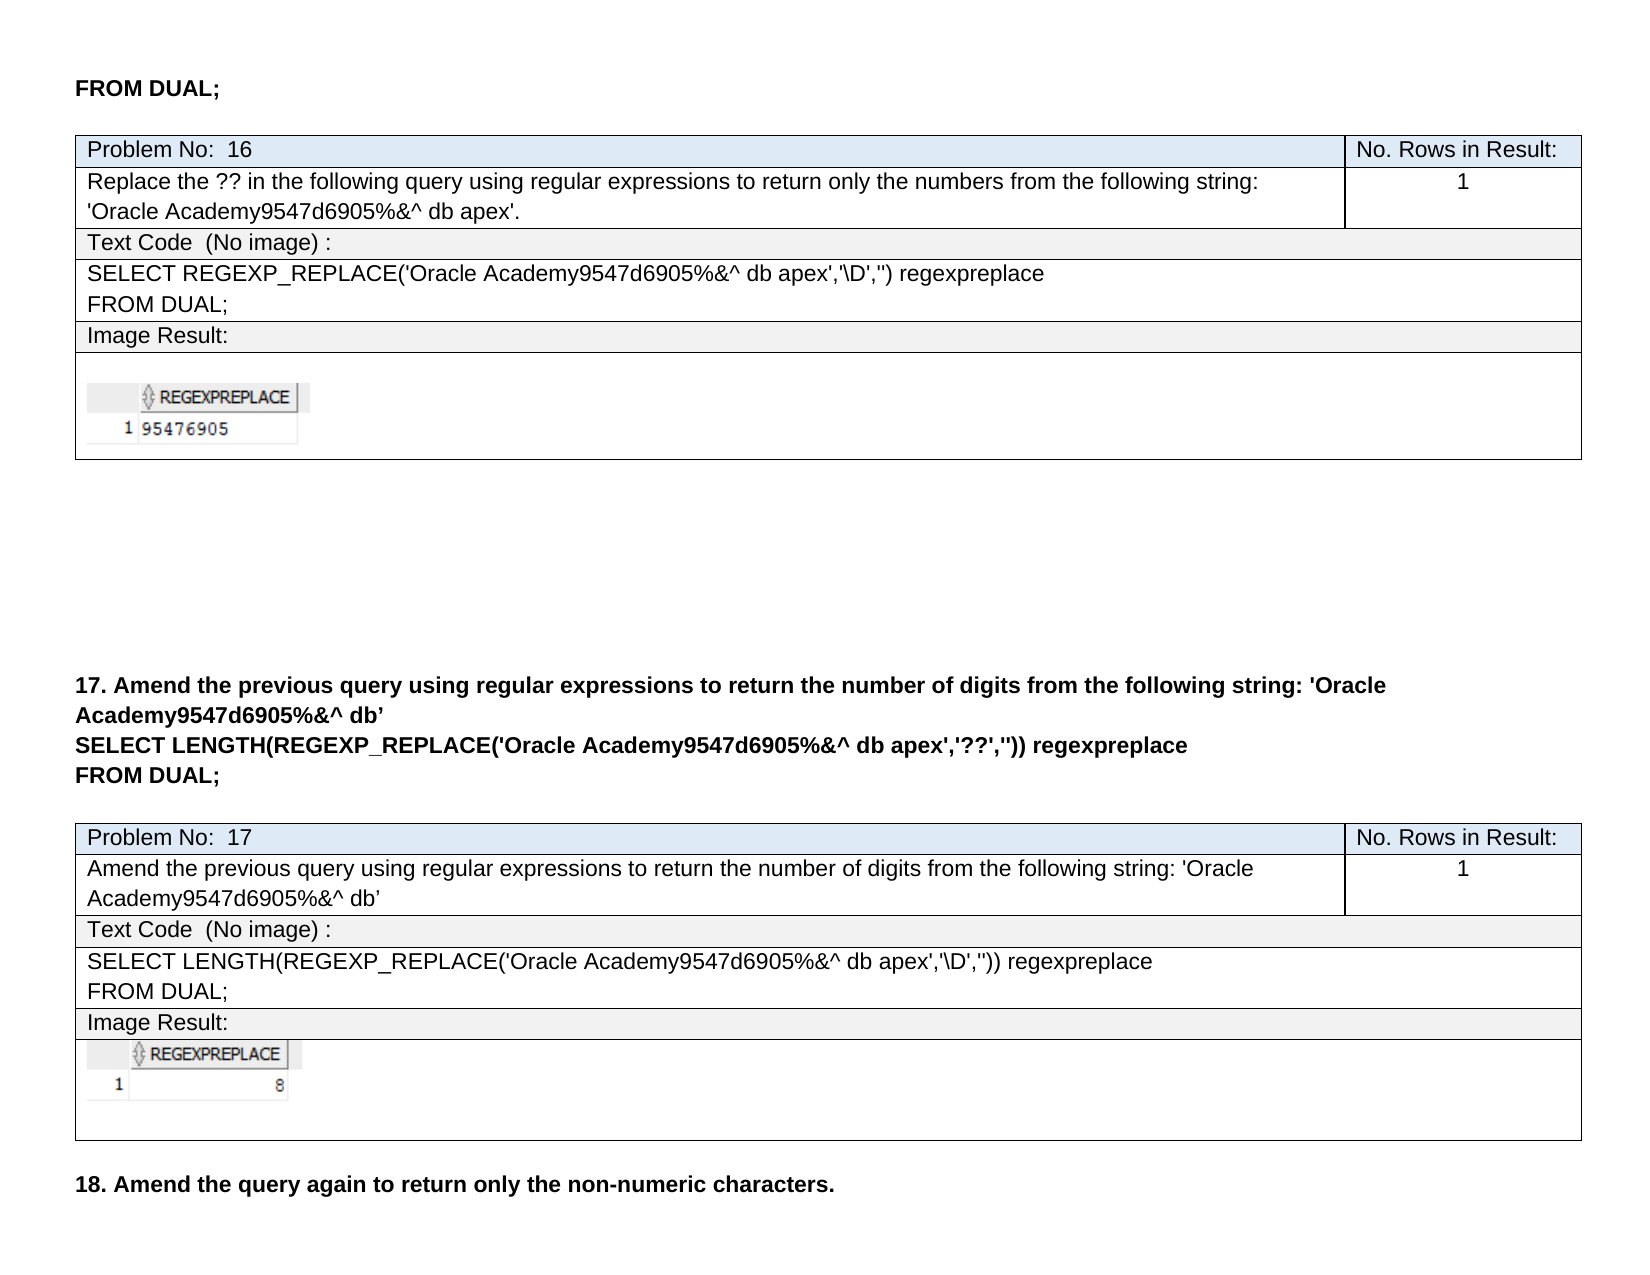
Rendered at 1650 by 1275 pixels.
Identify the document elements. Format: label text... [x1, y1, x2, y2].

table_cell Image Result: [76, 322, 1581, 352]
text 17. Amend the previous query using regular expressions to return the number of digits from the following string: 'Oracle Academy9547d6905%&^ db’ [75, 672, 1575, 728]
table_header No. Rows in Result: [1346, 824, 1581, 854]
text SELECT LENGTH(REGEXP_REPLACE('Oracle Academy9547d6905%&^ db apex','??','')) regexpreplace [75, 732, 1575, 758]
text FROM DUAL; [75, 762, 1575, 788]
table_cell [76, 1040, 1581, 1140]
text FROM DUAL; [75, 75, 1575, 101]
table_cell Text Code (No image) : [76, 916, 1581, 947]
table_cell 1 [1346, 855, 1581, 915]
text 18. Amend the query again to return only the non-numeric characters. [75, 1171, 1575, 1198]
picture [86, 1040, 303, 1106]
table_header Problem No: 17 [76, 824, 1344, 854]
table_cell 1 [1346, 168, 1581, 228]
picture [86, 383, 311, 456]
table_cell Image Result: [76, 1009, 1581, 1039]
table_cell Text Code (No image) : [76, 229, 1581, 259]
table_cell SELECT LENGTH(REGEXP_REPLACE('Oracle Academy9547d6905%&^ db apex','\D','')) regexpreplace FROM DUAL; [76, 948, 1581, 1008]
table_header No. Rows in Result: [1346, 136, 1581, 167]
table_cell Amend the previous query using regular expressions to return the number of digits from the following string: 'Oracle Academy9547d6905%&^ db’ [76, 855, 1344, 915]
table_cell Replace the ?? in the following query using regular expressions to return only the numbers from the following string: 'Oracle Academy9547d6905%&^ db apex'. [76, 168, 1344, 228]
table_cell [76, 353, 1581, 459]
table_cell SELECT REGEXP_REPLACE('Oracle Academy9547d6905%&^ db apex','\D','') regexpreplace FROM DUAL; [76, 260, 1581, 321]
table_header Problem No: 16 [76, 136, 1344, 167]
